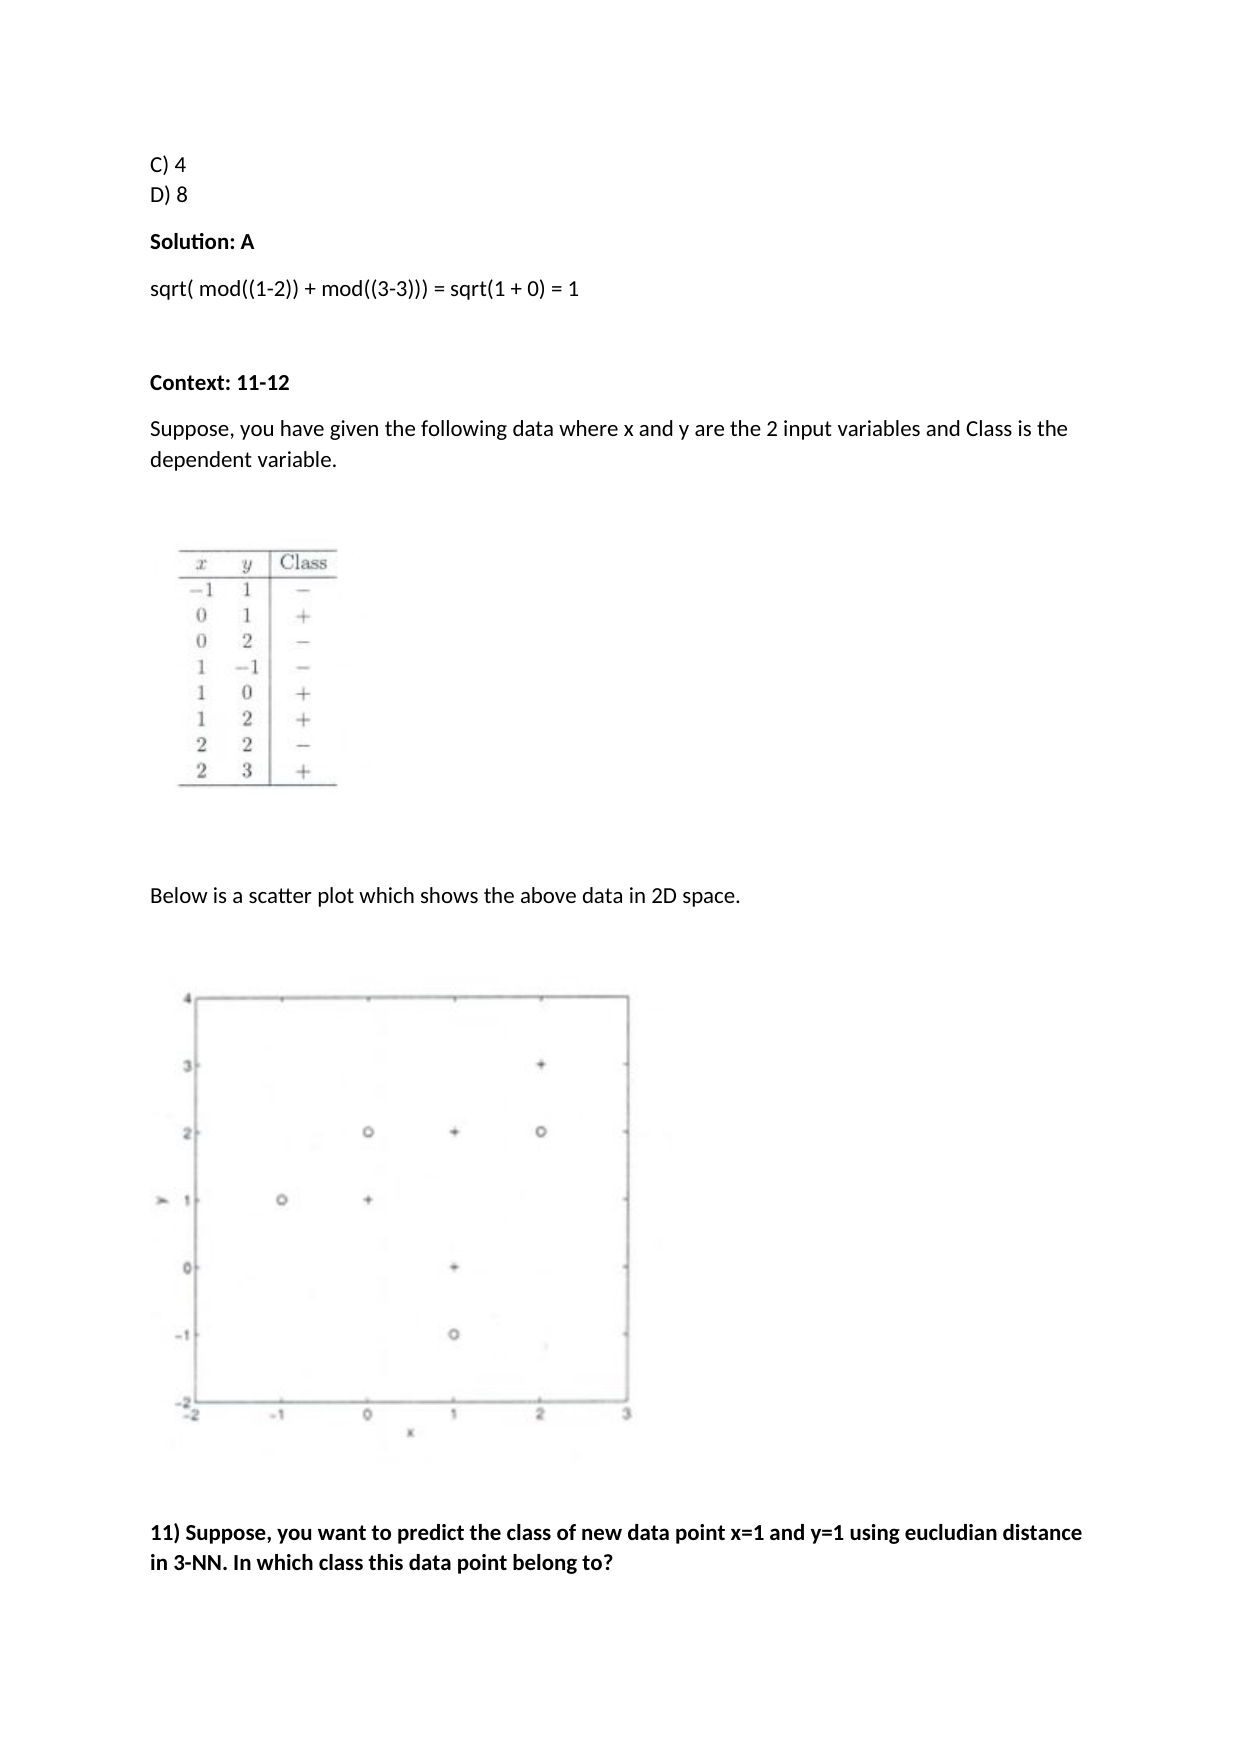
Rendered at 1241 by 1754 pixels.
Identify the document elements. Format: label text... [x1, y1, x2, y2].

text Below is a scatter plot which shows the above data in 2D space. [150, 881, 1090, 909]
text sqrt( mod((1-2)) + mod((3-3))) = sqrt(1 + 0) = 1 [150, 274, 1090, 302]
picture [150, 975, 672, 1469]
text Suppose, you have given the following data where x and y are the 2 input variables and Class is the dependent variable. [150, 414, 1090, 473]
text 11) Suppose, you want to predict the class of new data point x=1 and y=1 using eucludian distance in 3-NN. In which class this data point belong to? [150, 1488, 1090, 1576]
text Context: 11-12 [150, 368, 1090, 396]
text A) 1 B) 2 C) 4 D) 8 [150, 150, 1090, 208]
picture [150, 538, 372, 816]
text Solution: A [150, 227, 1090, 255]
